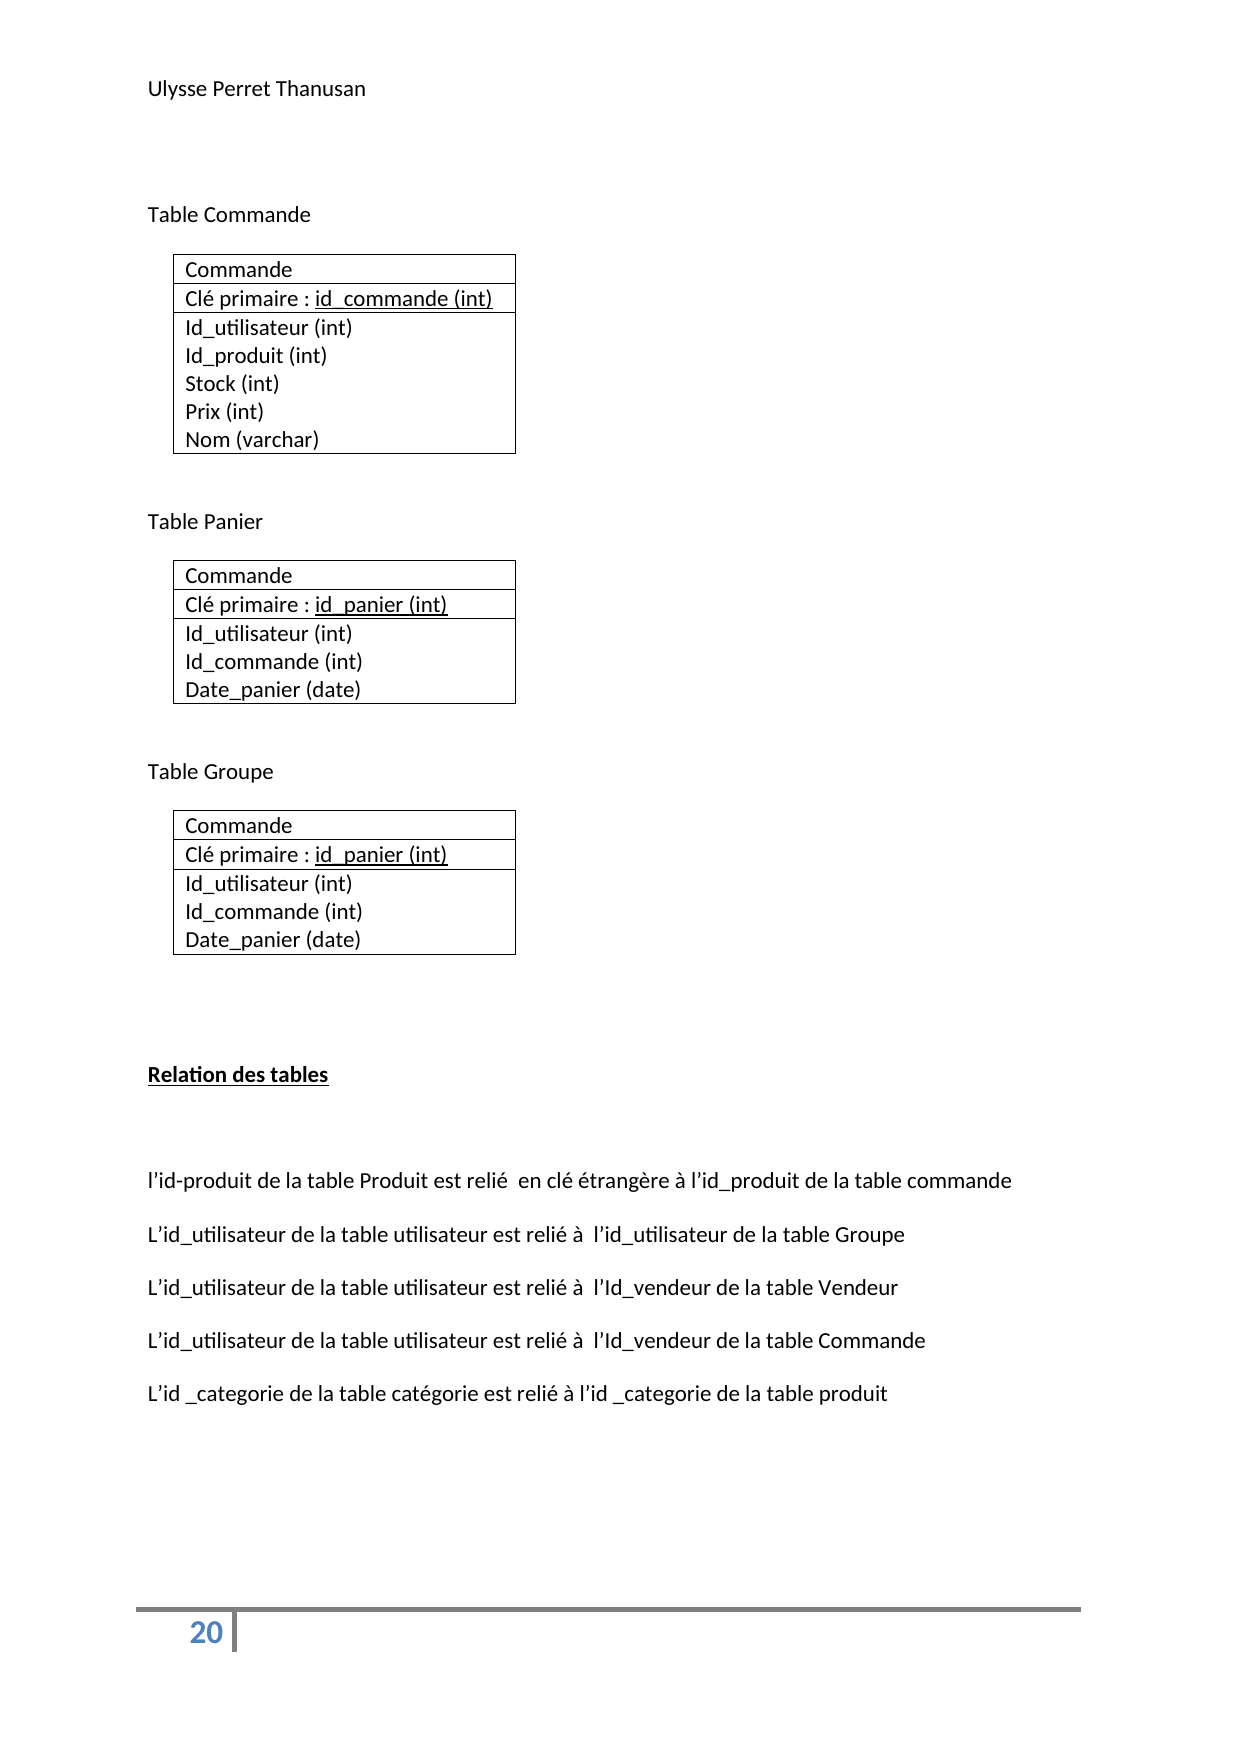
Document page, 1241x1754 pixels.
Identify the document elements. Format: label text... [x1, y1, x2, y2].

table_header Commande [174, 255, 515, 283]
table_cell Clé primaire : id_panier (int) [174, 840, 515, 868]
table_cell Clé primaire : id_commande (int) [174, 284, 515, 312]
text Table Commande [148, 201, 1093, 229]
text L’id_utilisateur de la table utilisateur est relié à l’Id_vendeur de la table Vendeur [148, 1273, 1093, 1301]
table_cell Id_utilisateur (int) Id_produit (int) Stock (int) Prix (int) Nom (varchar) [174, 313, 515, 453]
text L’id_utilisateur de la table utilisateur est relié à l’id_utilisateur de la table Groupe [148, 1220, 1093, 1248]
text L’id _categorie de la table catégorie est relié à l’id _categorie de la table produit [148, 1379, 1093, 1407]
text Relation des tables [148, 1061, 1093, 1089]
text L’id_utilisateur de la table utilisateur est relié à l’Id_vendeur de la table Commande [148, 1326, 1093, 1354]
text Table Groupe [148, 757, 1093, 785]
table_cell Id_utilisateur (int) Id_commande (int) Date_panier (date) [174, 619, 515, 703]
table_cell Id_utilisateur (int) Id_commande (int) Date_panier (date) [174, 870, 515, 953]
text l’id-produit de la table Produit est relié en clé étrangère à l’id_produit de la table commande [148, 1167, 1093, 1195]
table_header Commande [174, 561, 515, 589]
table_header Commande [174, 811, 515, 839]
table_cell Clé primaire : id_panier (int) [174, 590, 515, 618]
text Table Panier [148, 507, 1093, 535]
